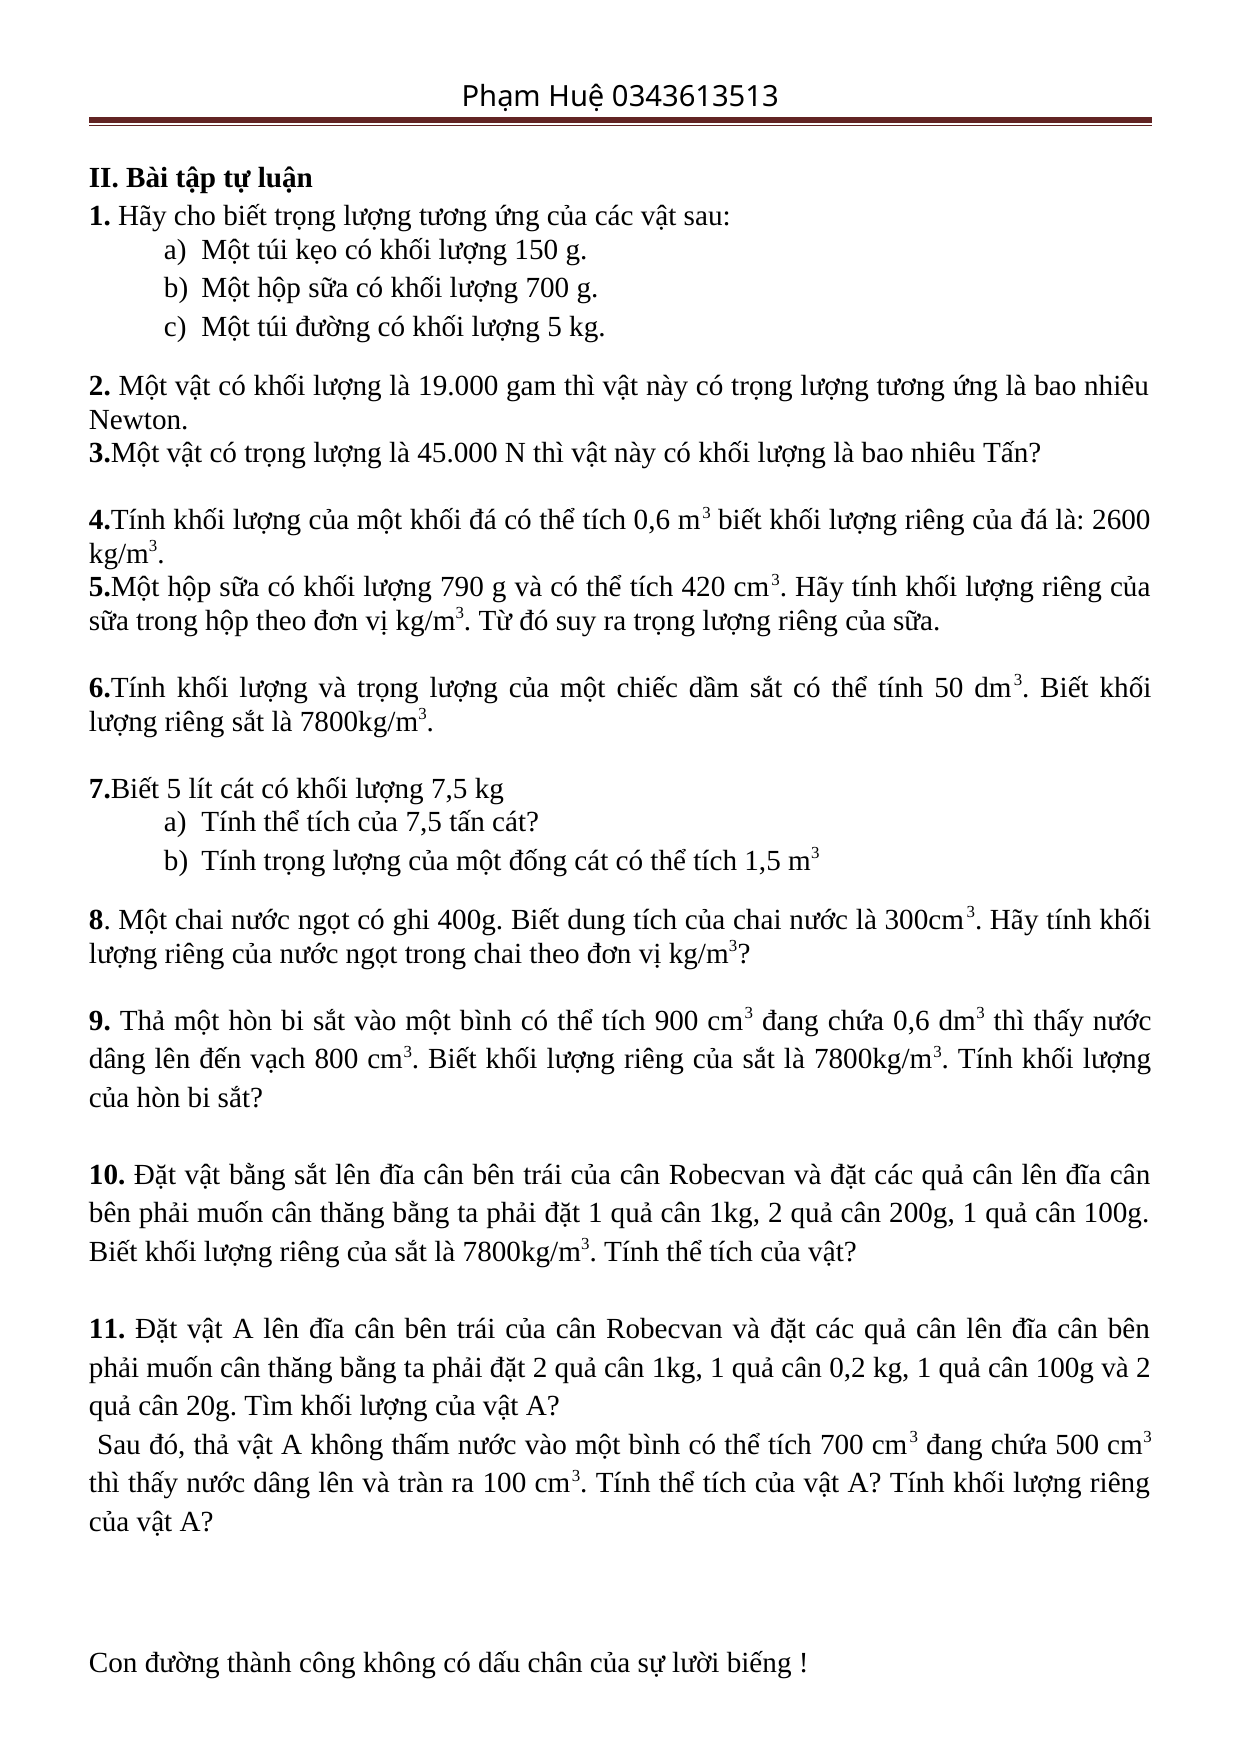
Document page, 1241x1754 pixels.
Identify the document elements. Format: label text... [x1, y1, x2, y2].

text 1. Hãy cho biết trọng lượng tương ứng của các vật sau: [89, 198, 1152, 232]
list Một hộp sữa có khối lượng 700 g. [164, 270, 1152, 304]
text 2. Một vật có khối lượng là 19.000 gam thì vật này có trọng lượng tương ứng là bao nhiêu Newton. [89, 368, 1152, 435]
text 5.Một hộp sữa có khối lượng 790 g và có thể tích 420 cm3. Hãy tính khối lượng riêng của sữa trong hộp theo đơn vị kg/m3. Từ đó suy ra trọng lượng riêng của sữa. [89, 569, 1152, 637]
text 7.Biết 5 lít cát có khối lượng 7,5 kg [89, 771, 1152, 804]
text II. Bài tập tự luận [89, 160, 1152, 193]
list Tính trọng lượng của một đống cát có thể tích 1,5 m3 [164, 843, 1152, 876]
text 11. Đặt vật A lên đĩa cân bên trái của cân Robecvan và đặt các quả cân lên đĩa cân bên phải muốn cân thăng bằng ta phải đặt 2 quả cân 1kg, 1 quả cân 0,2 kg, 1 quả cân 100g và 2 quả cân 20g. Tìm khối lượng của vật A? [89, 1311, 1152, 1422]
text 8. Một chai nước ngọt có ghi 400g. Biết dung tích của chai nước là 300cm3. Hãy tính khối lượng riêng của nước ngọt trong chai theo đơn vị kg/m3? [89, 902, 1152, 969]
text Sau đó, thả vật A không thấm nước vào một bình có thể tích 700 cm3 đang chứa 500 cm3 thì thấy nước dâng lên và tràn ra 100 cm3. Tính thể tích của vật A? Tính khối lượng riêng của vật A? [89, 1427, 1152, 1537]
text 9. Thả một hòn bi sắt vào một bình có thể tích 900 cm3 đang chứa 0,6 dm3 thì thấy nước dâng lên đến vạch 800 cm3. Biết khối lượng riêng của sắt là 7800kg/m3. Tính khối lượng của hòn bi sắt? [89, 1003, 1152, 1113]
list Một túi kẹo có khối lượng 150 g. [164, 232, 1152, 265]
list Tính thể tích của 7,5 tấn cát? [164, 804, 1152, 838]
text 3.Một vật có trọng lượng là 45.000 N thì vật này có khối lượng là bao nhiêu Tấn? [89, 435, 1152, 469]
list Một túi đường có khối lượng 5 kg. [164, 309, 1152, 342]
text 4.Tính khối lượng của một khối đá có thể tích 0,6 m3 biết khối lượng riêng của đá là: 2600 kg/m3. [89, 502, 1152, 569]
text 10. Đặt vật bằng sắt lên đĩa cân bên trái của cân Robecvan và đặt các quả cân lên đĩa cân bên phải muốn cân thăng bằng ta phải đặt 1 quả cân 1kg, 2 quả cân 200g, 1 quả cân 100g. Biết khối lượng riêng của sắt là 7800kg/m3. Tính thể tích của vật? [89, 1157, 1152, 1268]
text 6.Tính khối lượng và trọng lượng của một chiếc dầm sắt có thể tính 50 dm3. Biết khối lượng riêng sắt là 7800kg/m3. [89, 670, 1152, 737]
